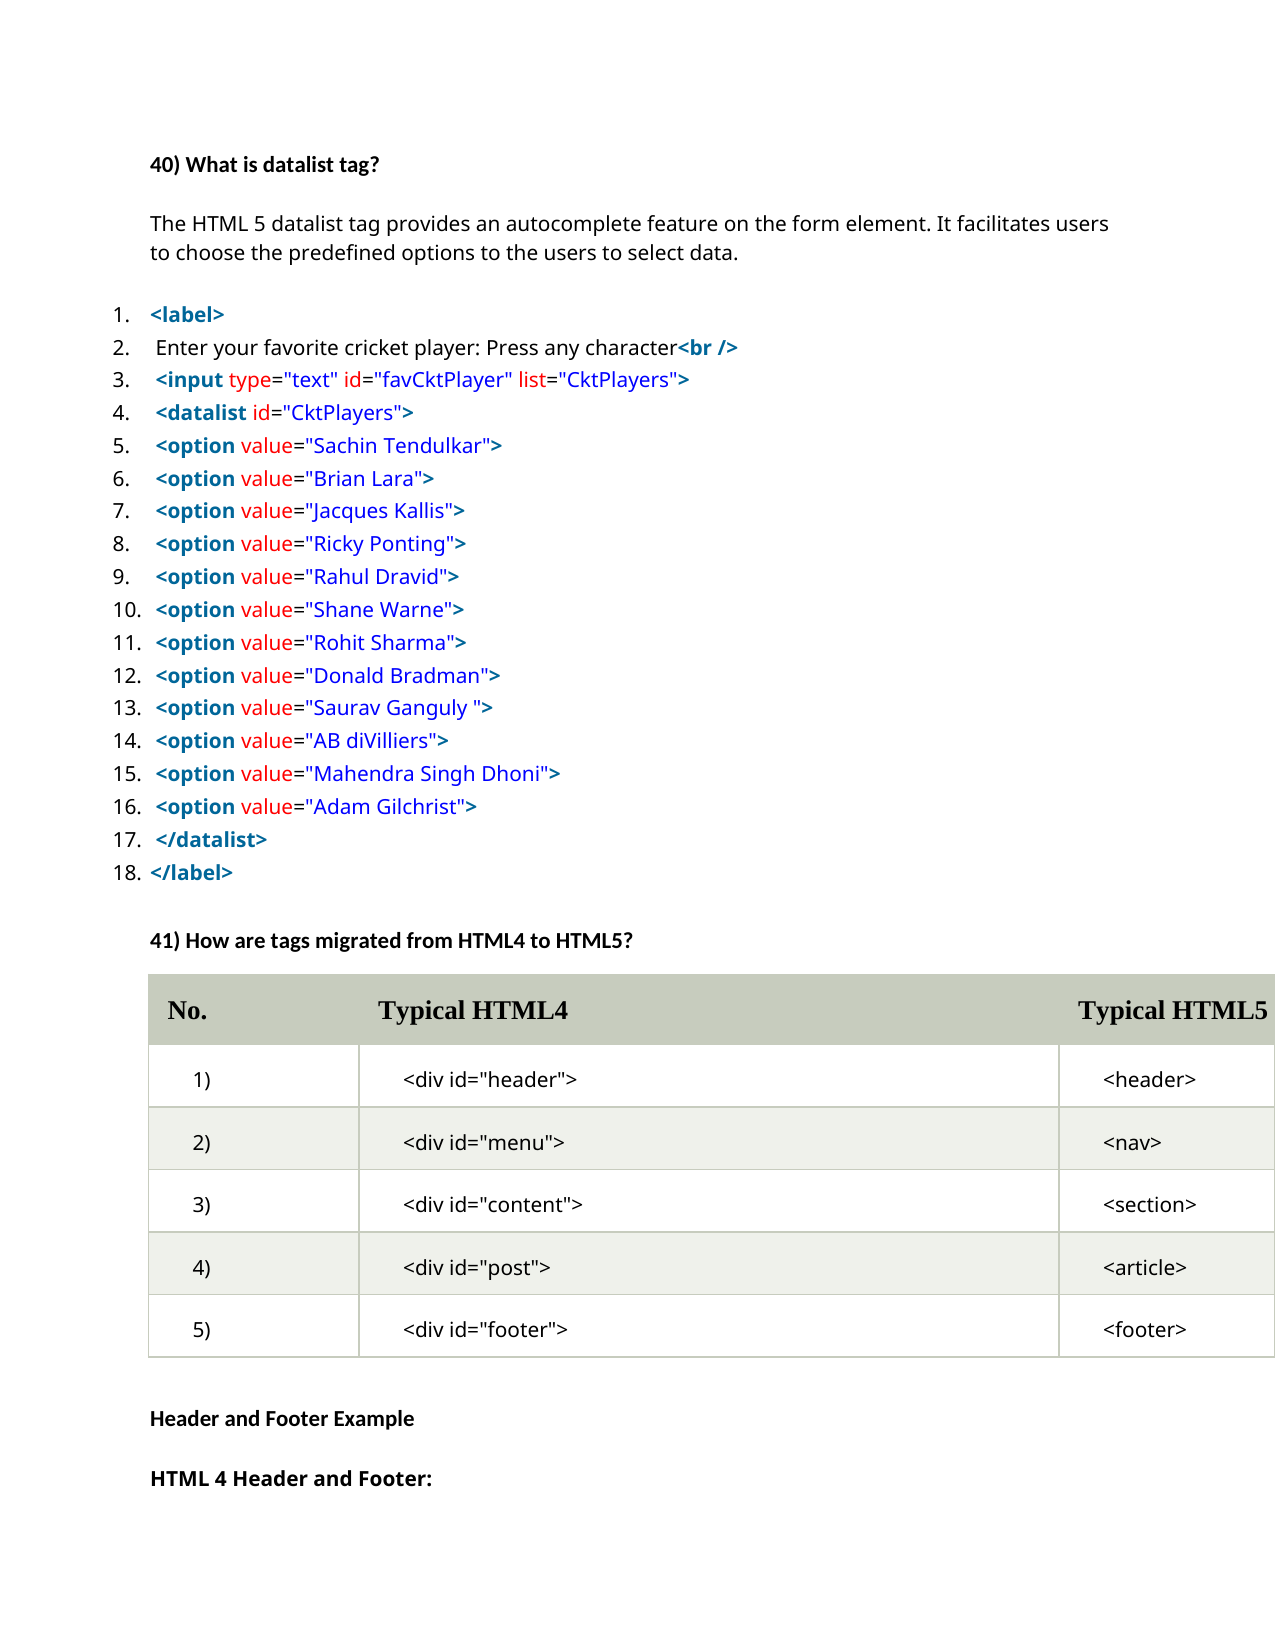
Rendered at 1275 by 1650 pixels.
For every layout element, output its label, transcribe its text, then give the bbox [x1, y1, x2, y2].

list <option value="Saurav Ganguly "> [112, 689, 1125, 722]
table_cell 2) [149, 1108, 358, 1169]
list <option value="Shane Warne"> [112, 591, 1125, 623]
table_cell <nav> [1060, 1108, 1274, 1169]
list <option value="Brian Lara"> [112, 459, 1125, 492]
table_cell <div id="footer"> [360, 1295, 1058, 1356]
list </datalist> [112, 820, 1125, 853]
table_cell <div id="post"> [360, 1233, 1058, 1294]
table_header Typical HTML4 [359, 975, 1059, 1044]
list <input type="text" id="favCktPlayer" list="CktPlayers"> [112, 361, 1125, 394]
list <option value="Sachin Tendulkar"> [112, 427, 1125, 459]
table_cell <section> [1060, 1170, 1274, 1231]
list <datalist id="CktPlayers"> [112, 394, 1125, 427]
table_cell 3) [149, 1170, 358, 1231]
list <option value="Mahendra Singh Dhoni"> [112, 755, 1125, 788]
list <option value="Jacques Kallis"> [112, 492, 1125, 525]
table_cell <footer> [1060, 1295, 1274, 1356]
list <option value="Rohit Sharma"> [112, 623, 1125, 656]
table_header No. [149, 975, 359, 1044]
text 41) How are tags migrated from HTML4 to HTML5? [150, 927, 1125, 954]
list </label> [112, 853, 1125, 886]
text Header and Footer Example [150, 1404, 1125, 1433]
table_cell 5) [149, 1295, 358, 1356]
list <option value="Adam Gilchrist"> [112, 788, 1125, 820]
text The HTML 5 datalist tag provides an autocomplete feature on the form element. It facilitates users to choose the predefined options to the users to select data. [150, 209, 1125, 266]
table_cell <header> [1060, 1045, 1274, 1106]
list <option value="Donald Bradman"> [112, 656, 1125, 689]
list <option value="Rahul Dravid"> [112, 558, 1125, 591]
list <label> [112, 295, 1125, 328]
table_cell <div id="menu"> [360, 1108, 1058, 1169]
table_cell 4) [149, 1233, 358, 1294]
list <option value="AB diVilliers"> [112, 722, 1125, 755]
table_cell <div id="content"> [360, 1170, 1058, 1231]
table_cell 1) [149, 1045, 358, 1106]
list <option value="Ricky Ponting"> [112, 525, 1125, 558]
table_cell <article> [1060, 1233, 1274, 1294]
list Enter your favorite cricket player: Press any character<br /> [112, 328, 1125, 361]
text HTML 4 Header and Footer: [150, 1464, 1125, 1492]
table_cell <div id="header"> [360, 1045, 1058, 1106]
table_header Typical HTML5 [1059, 975, 1274, 1044]
text 40) What is datalist tag? [150, 150, 1125, 178]
